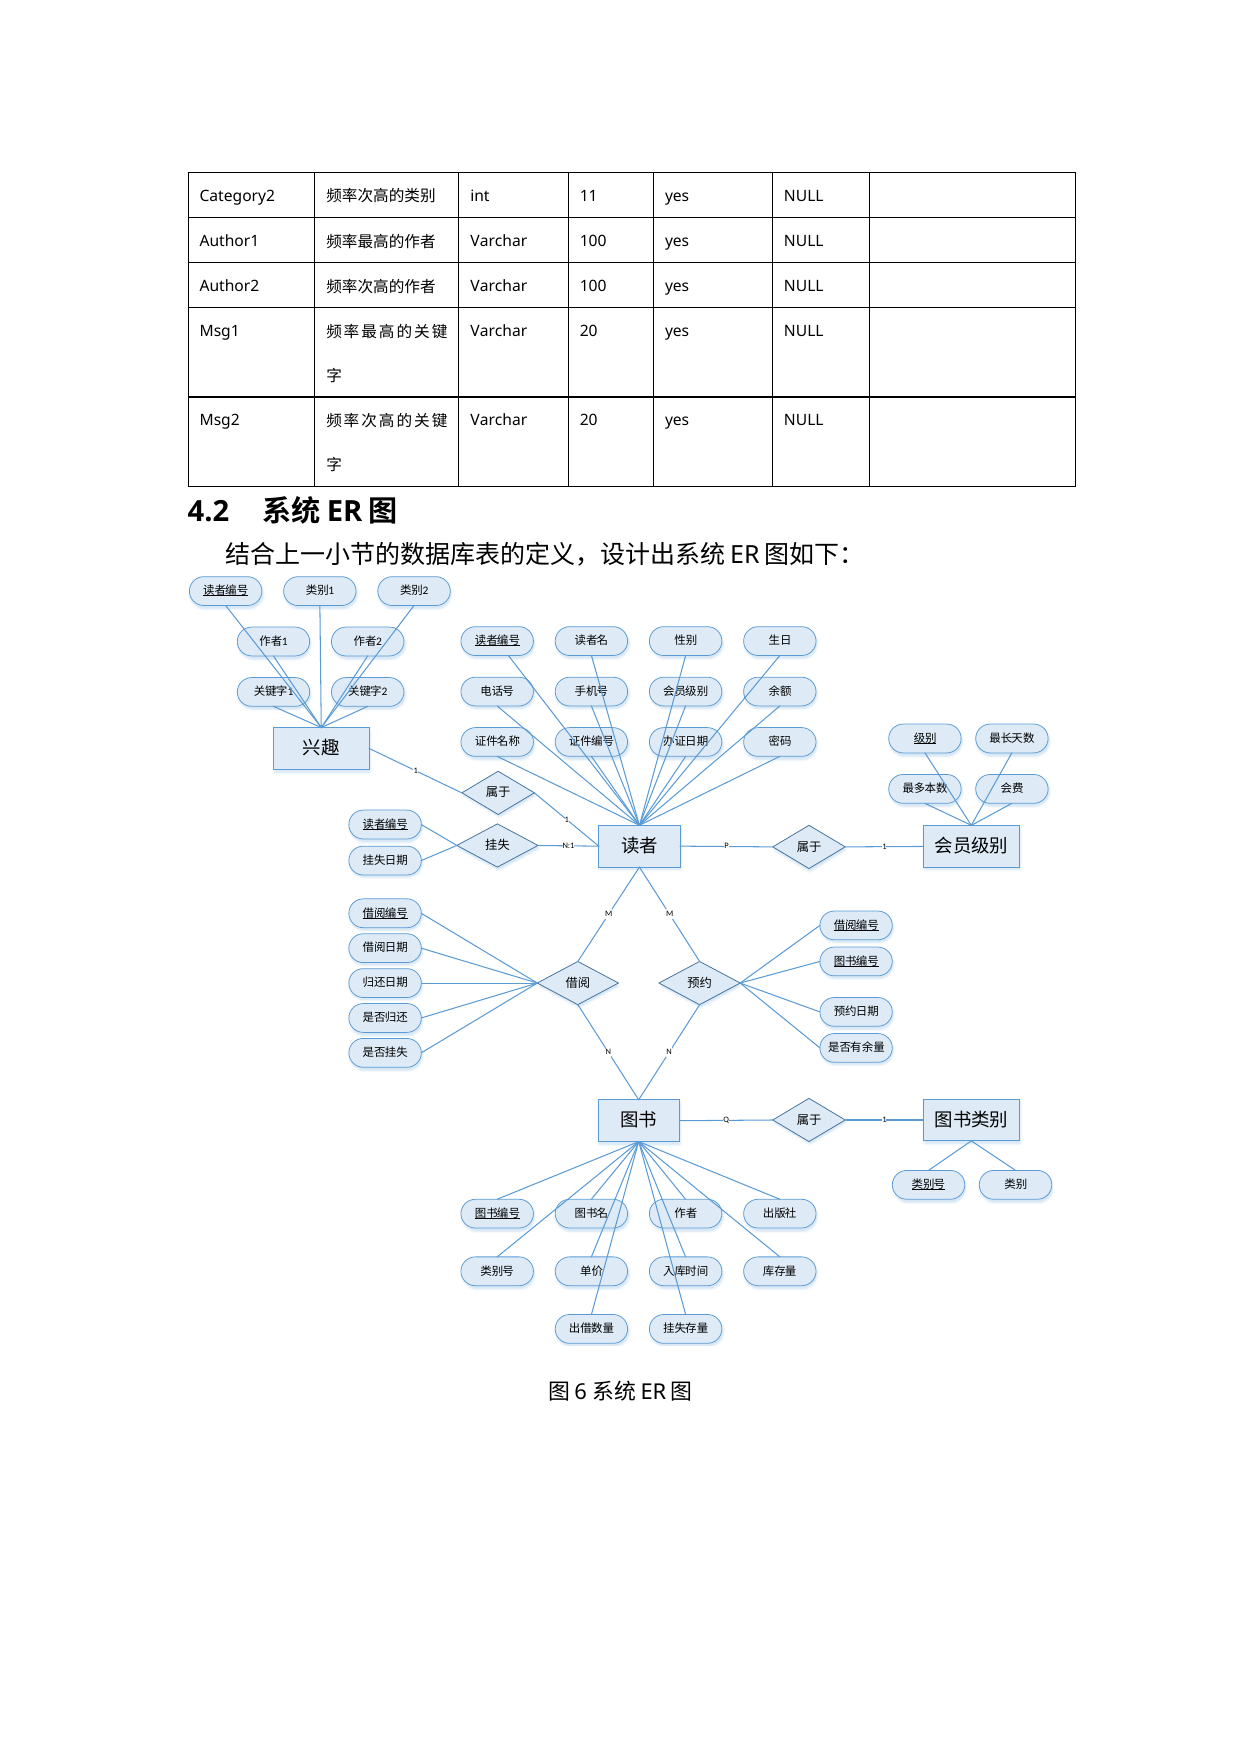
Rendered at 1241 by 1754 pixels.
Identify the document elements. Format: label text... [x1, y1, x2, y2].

table_cell Msg1 [189, 308, 314, 396]
text 图6 系统ER图 [187, 1368, 1053, 1412]
table_cell 11 [569, 173, 653, 217]
table_cell 20 [569, 398, 653, 486]
table_cell 频率最高的作者 [315, 218, 458, 262]
table_cell Author2 [189, 263, 314, 307]
table_cell int [459, 173, 568, 217]
table_cell Varchar [459, 398, 568, 486]
table_cell Varchar [459, 308, 568, 396]
table_cell 100 [569, 263, 653, 307]
list 系统ER图 [187, 487, 1053, 531]
table_cell 20 [569, 308, 653, 396]
table_cell [870, 308, 1075, 396]
table_cell Varchar [459, 263, 568, 307]
table_cell NULL [773, 308, 869, 396]
table_cell [870, 173, 1075, 217]
table_cell 频率最高的关键字 [315, 308, 458, 396]
table_cell yes [654, 398, 772, 486]
table_cell 频率次高的类别 [315, 173, 458, 217]
table_cell yes [654, 173, 772, 217]
table_cell Msg2 [189, 398, 314, 486]
table_cell 频率次高的作者 [315, 263, 458, 307]
table_cell Author1 [189, 218, 314, 262]
table_cell [870, 398, 1075, 486]
table_cell 100 [569, 218, 653, 262]
table_cell [870, 218, 1075, 262]
table_cell yes [654, 308, 772, 396]
table_cell NULL [773, 218, 869, 262]
table_cell NULL [773, 263, 869, 307]
table_cell Varchar [459, 218, 568, 262]
table_cell NULL [773, 398, 869, 486]
list 结合上一小节的数据库表的定义，设计出系统ER图如下： [225, 531, 1053, 575]
table_cell yes [654, 218, 772, 262]
table_cell 频率次高的关键字 [315, 398, 458, 486]
table_cell NULL [773, 173, 869, 217]
table_cell yes [654, 263, 772, 307]
table_cell [870, 263, 1075, 307]
table_cell Category2 [189, 173, 314, 217]
